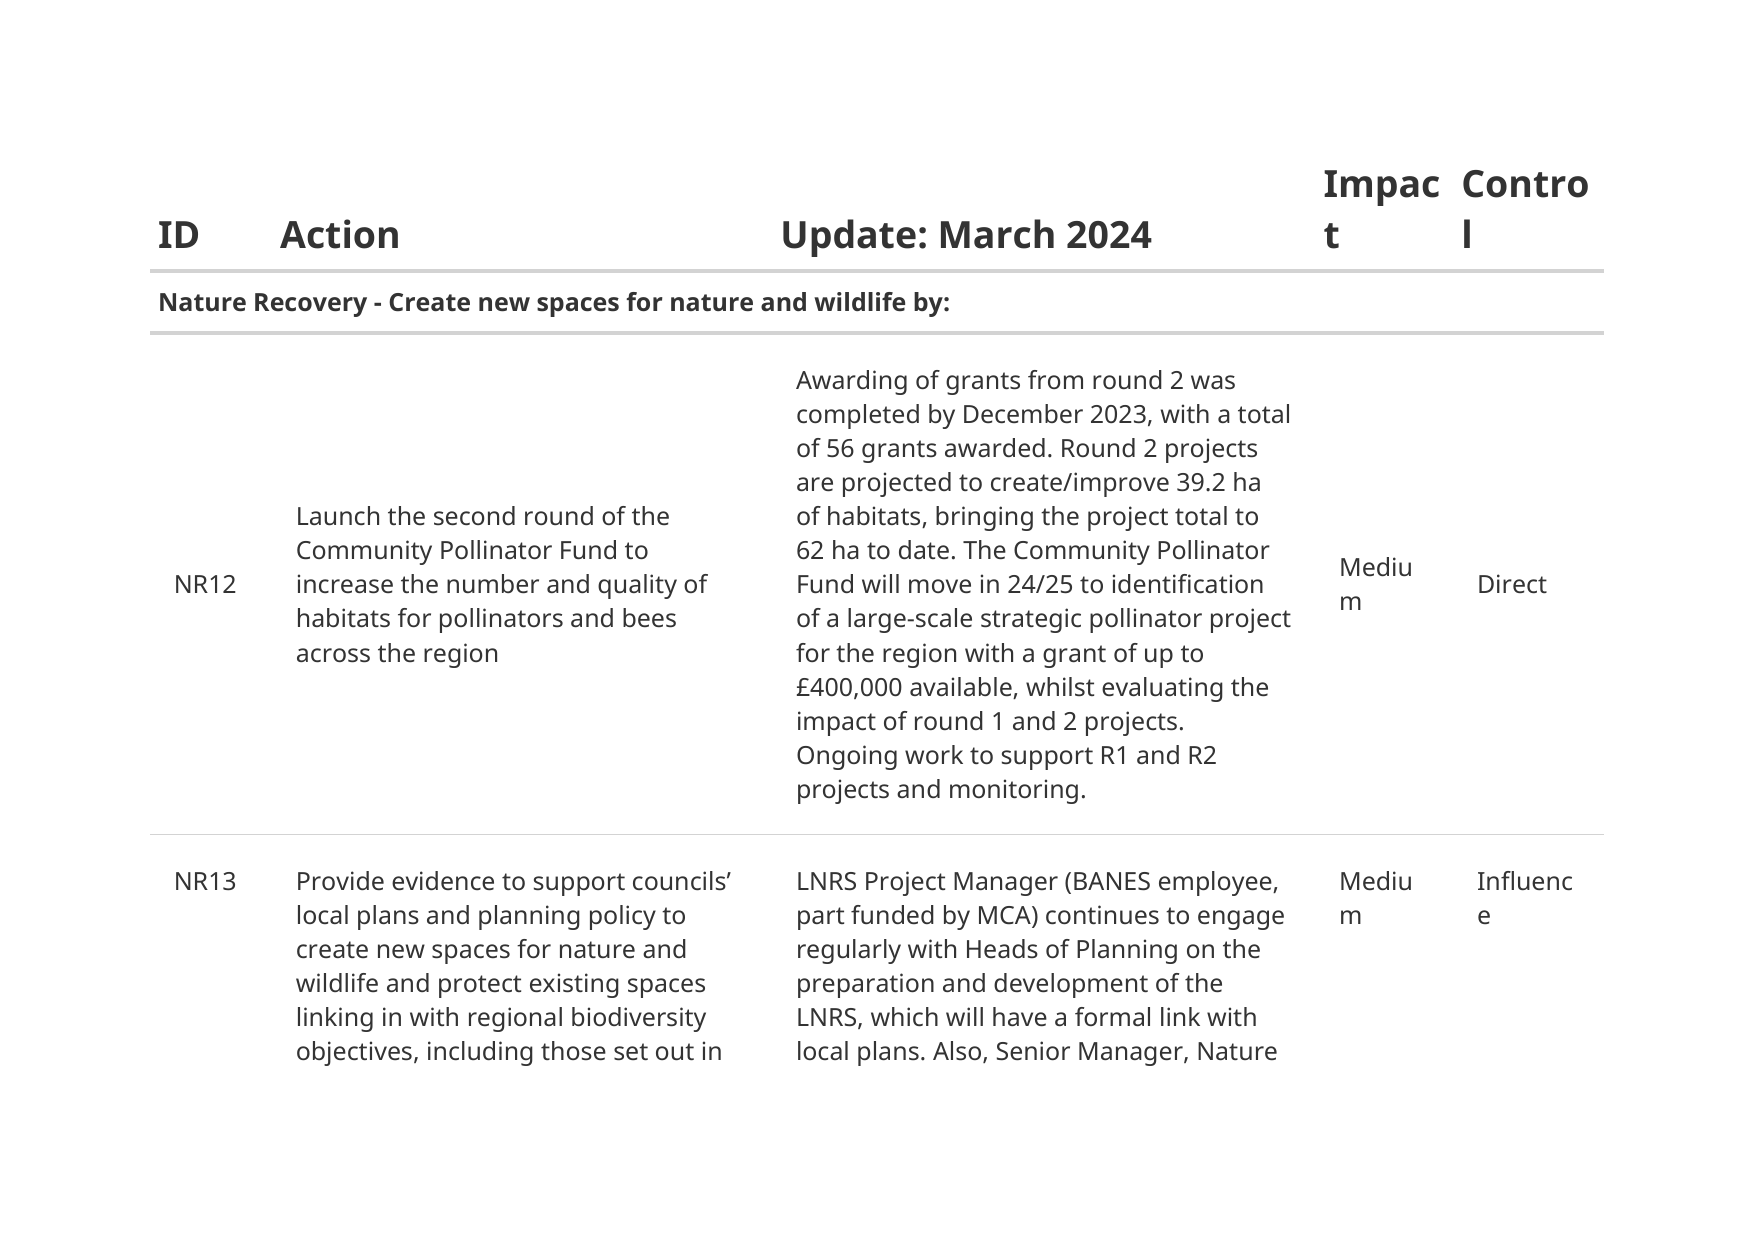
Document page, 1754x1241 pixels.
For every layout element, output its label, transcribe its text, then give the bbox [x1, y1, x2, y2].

table_cell Awarding of grants from round 2 was completed by December 2023, with a total of 56 grants awarded. Round 2 projects are projected to create/improve 39.2 ha of habitats, bringing the project total to 62 ha to date. The Community Pollinator Fund will move in 24/25 to identification of a large-scale strategic pollinator project for the region with a grant of up to £400,000 available, whilst evaluating the impact of round 1 and 2 projects. Ongoing work to support R1 and R2 projects and monitoring. [773, 335, 1315, 834]
table_header Impact [1315, 150, 1453, 269]
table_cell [272, 835, 772, 1080]
table_header Update: March 2024 [773, 150, 1315, 269]
table_cell NR13 [150, 835, 272, 1080]
table_header Action [272, 150, 772, 269]
table_cell Direct [1454, 335, 1604, 834]
table_cell NR12 [150, 335, 272, 834]
table_cell Medium [1315, 335, 1453, 834]
table_header Control [1454, 150, 1604, 269]
table_header ID [150, 150, 272, 269]
table_cell Influence [1454, 835, 1604, 1080]
table_cell Nature Recovery - Create new spaces for nature and wildlife by: [150, 273, 1604, 331]
table_cell Launch the second round of the Community Pollinator Fund to increase the number and quality of habitats for pollinators and bees across the region [272, 335, 772, 834]
table_cell Medium [1315, 835, 1453, 1080]
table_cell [773, 835, 1315, 1080]
